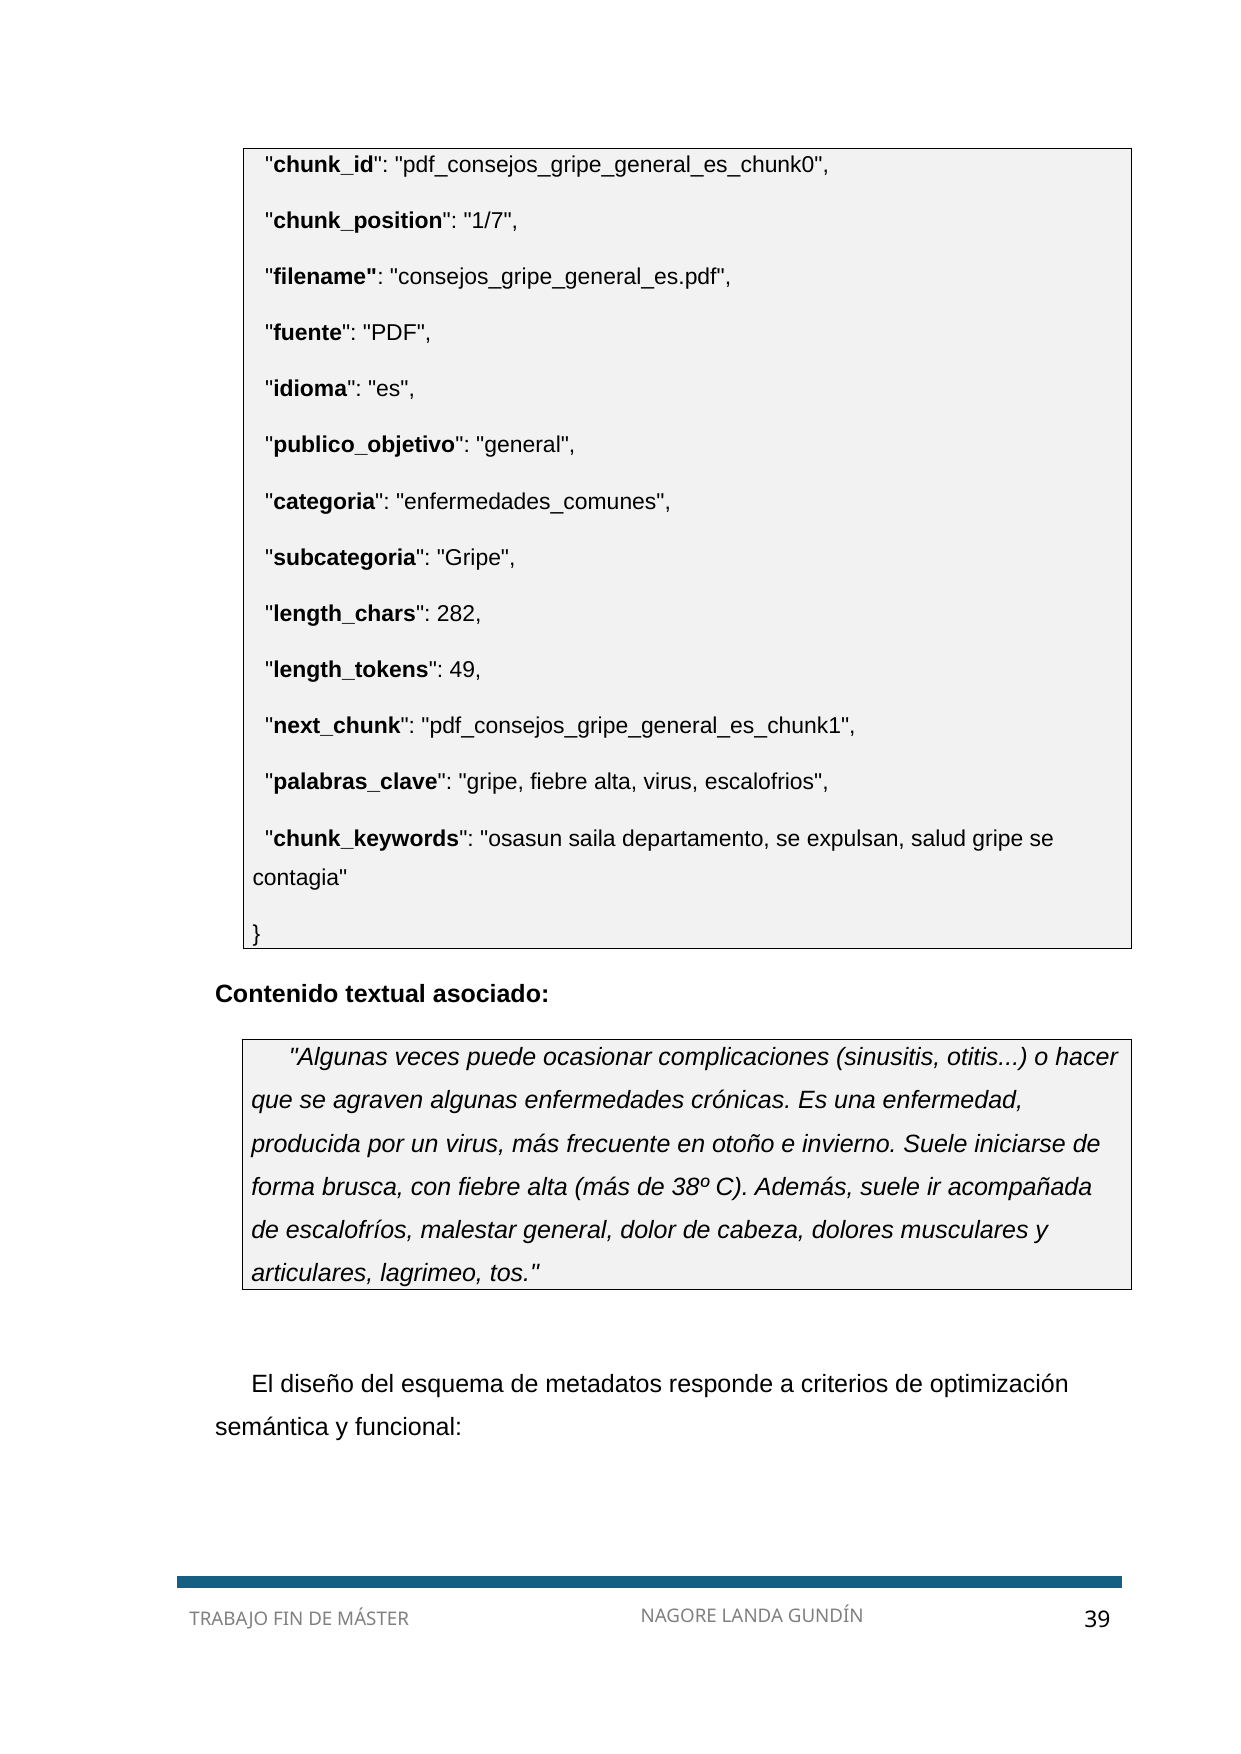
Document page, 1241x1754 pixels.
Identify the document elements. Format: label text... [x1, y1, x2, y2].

text "chunk_id": "pdf_consejos_gripe_general_es_chunk0", [244, 316, 1131, 346]
text "fuente": "PDF", [244, 484, 1131, 514]
text { [244, 149, 1131, 177]
text "chunk_position": "1/7", [244, 372, 1131, 402]
text "publico_objetivo": "general", [244, 597, 1131, 626]
text "document_id": "pdf_consejos_gripe_general_es", [244, 260, 1131, 289]
text "categoria": "enfermedades_comunes", [244, 653, 1131, 682]
text "length_tokens": 49, [244, 821, 1131, 851]
text "length_chars": 282, [244, 765, 1131, 795]
text "idioma": "es", [244, 541, 1131, 570]
text "chunk_keywords": "osasun saila departamento, se expulsan, salud gripe se contagia" [244, 990, 1131, 1059]
text "subcategoria": "Gripe", [244, 709, 1131, 738]
text "next_chunk": "pdf_consejos_gripe_general_es_chunk1", [244, 877, 1131, 907]
text "Algunas veces puede ocasionar complicaciones (sinusitis, otitis...) o hacer que se agraven algunas enfermedades crónicas. Es una enfermedad, producida por un virus, más frecuente en otoño e invierno. Suele iniciarse de forma brusca, con fiebre alta (más de 38º C). Además, suele ir acompañada de escalofríos, malestar general, dolor de cabeza, dolores musculares y articulares, lagrimeo, tos." [243, 1209, 1131, 1457]
text } [244, 1085, 1131, 1117]
text Contenido textual asociado: [177, 1148, 1122, 1177]
text "filename": "consejos_gripe_general_es.pdf", [244, 428, 1131, 458]
text "palabras_clave": "gripe, fiebre alta, virus, escalofrios", [244, 934, 1131, 963]
text "id": "251e2948-c6c2-4e98-911d-eef5a85a3521", [244, 204, 1131, 233]
